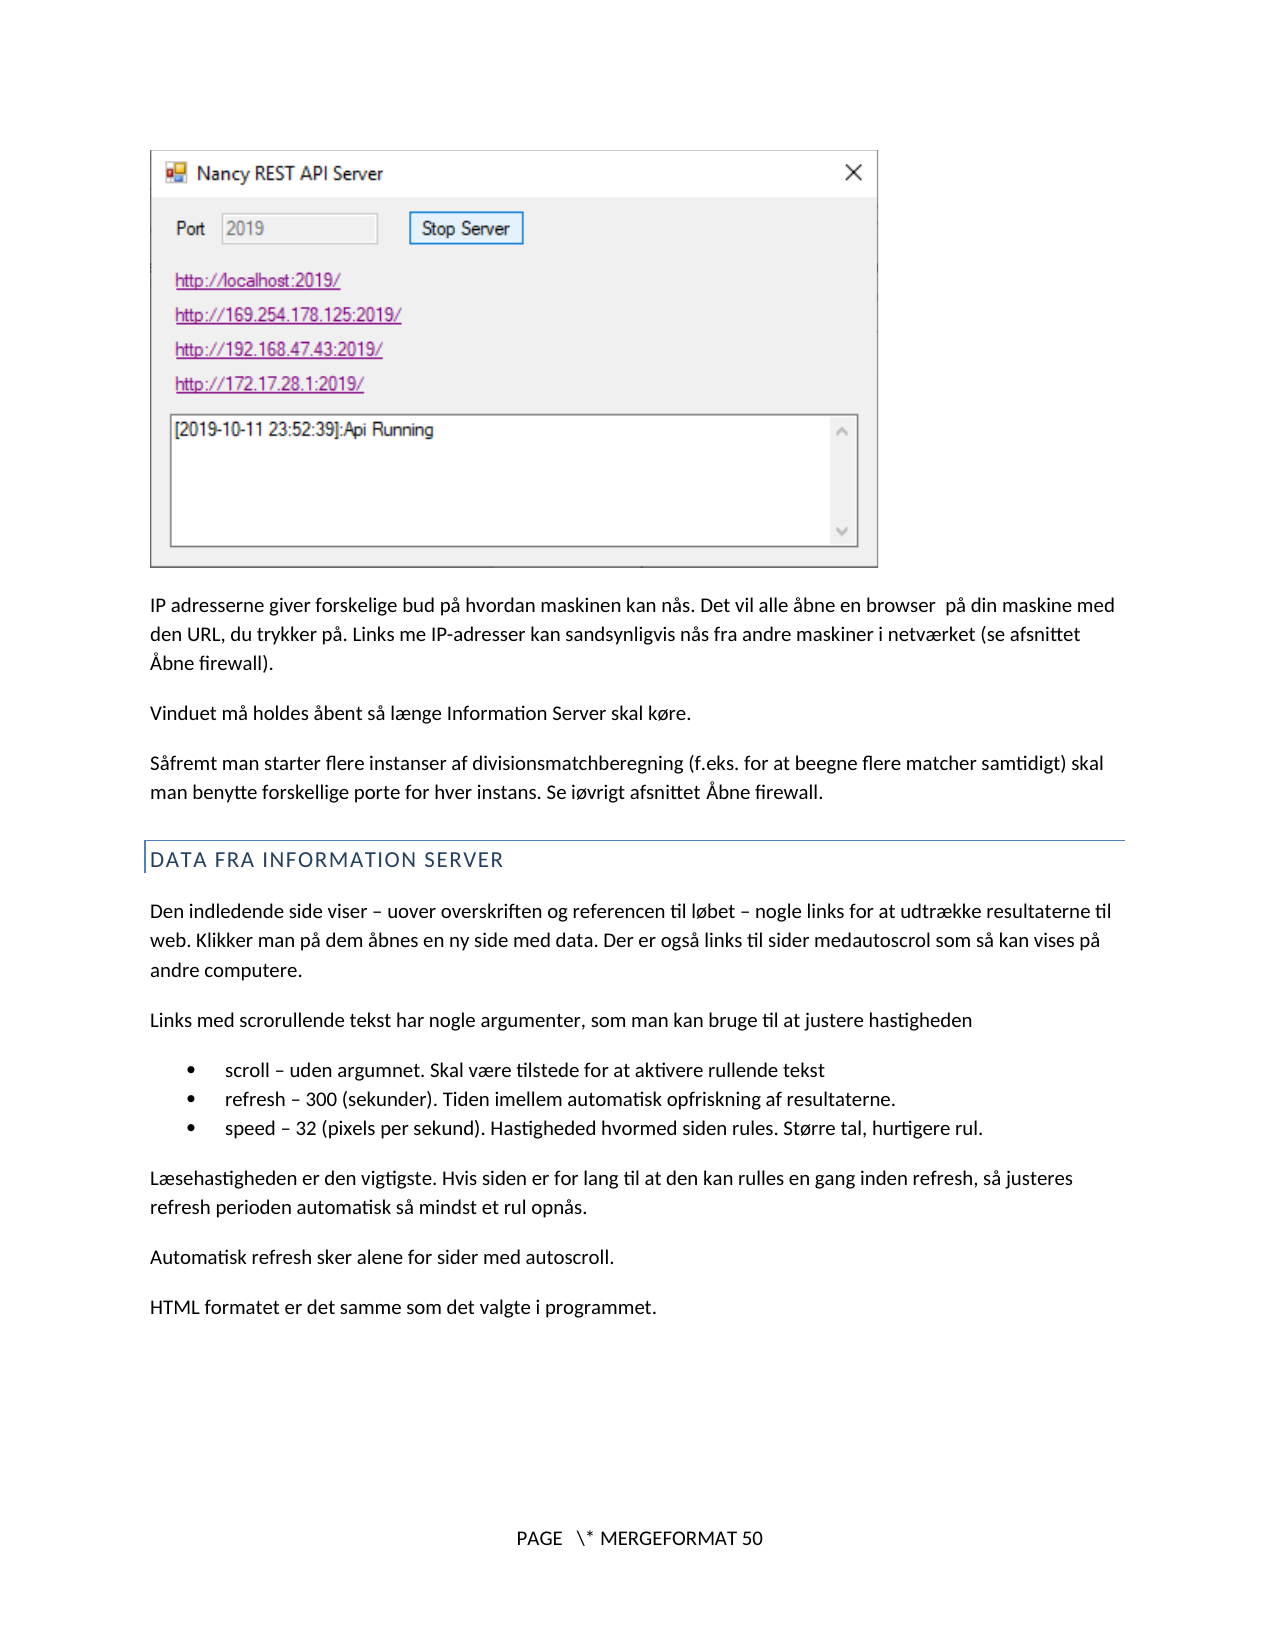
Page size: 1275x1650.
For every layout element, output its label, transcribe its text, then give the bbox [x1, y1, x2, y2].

text Såfremt man starter flere instanser af divisionsmatchberegning (f.eks. for at beegne flere matcher samtidigt) skal man benytte forskellige porte for hver instans. Se iøvrigt afsnittet Åbne firewall. [150, 750, 1125, 805]
list scroll – uden argumnet. Skal være tilstede for at aktivere rullende tekst [187, 1057, 1125, 1082]
text Den indledende side viser – uover overskriften og referencen til løbet – nogle links for at udtrække resultaterne til web. Klikker man på dem åbnes en ny side med data. Der er også links til sider medautoscrol som så kan vises på andre computere. [150, 898, 1125, 982]
text Links med scrorullende tekst har nogle argumenter, som man kan bruge til at justere hastigheden [150, 1007, 1125, 1032]
text Automatisk refresh sker alene for sider med autoscroll. [150, 1244, 1125, 1270]
list refresh – 300 (sekunder). Tiden imellem automatisk opfriskning af resultaterne. [187, 1086, 1125, 1111]
picture [150, 150, 879, 568]
list speed – 32 (pixels per sekund). Hastigheded hvormed siden rules. Større tal, hurtigere rul. [187, 1115, 1125, 1141]
text Vinduet må holdes åbent så længe Information Server skal køre. [150, 700, 1125, 726]
text HTML formatet er det samme som det valgte i programmet. [150, 1294, 1125, 1320]
subtitle Data fra Information Server [146, 841, 1125, 873]
text IP adresserne giver forskelige bud på hvordan maskinen kan nås. Det vil alle åbne en browser på din maskine med den URL, du trykker på. Links me IP-adresser kan sandsynligvis nås fra andre maskiner i netværket (se afsnittet Åbne firewall). [150, 592, 1125, 676]
text Læsehastigheden er den vigtigste. Hvis siden er for lang til at den kan rulles en gang inden refresh, så justeres refresh perioden automatisk så mindst et rul opnås. [150, 1165, 1125, 1220]
